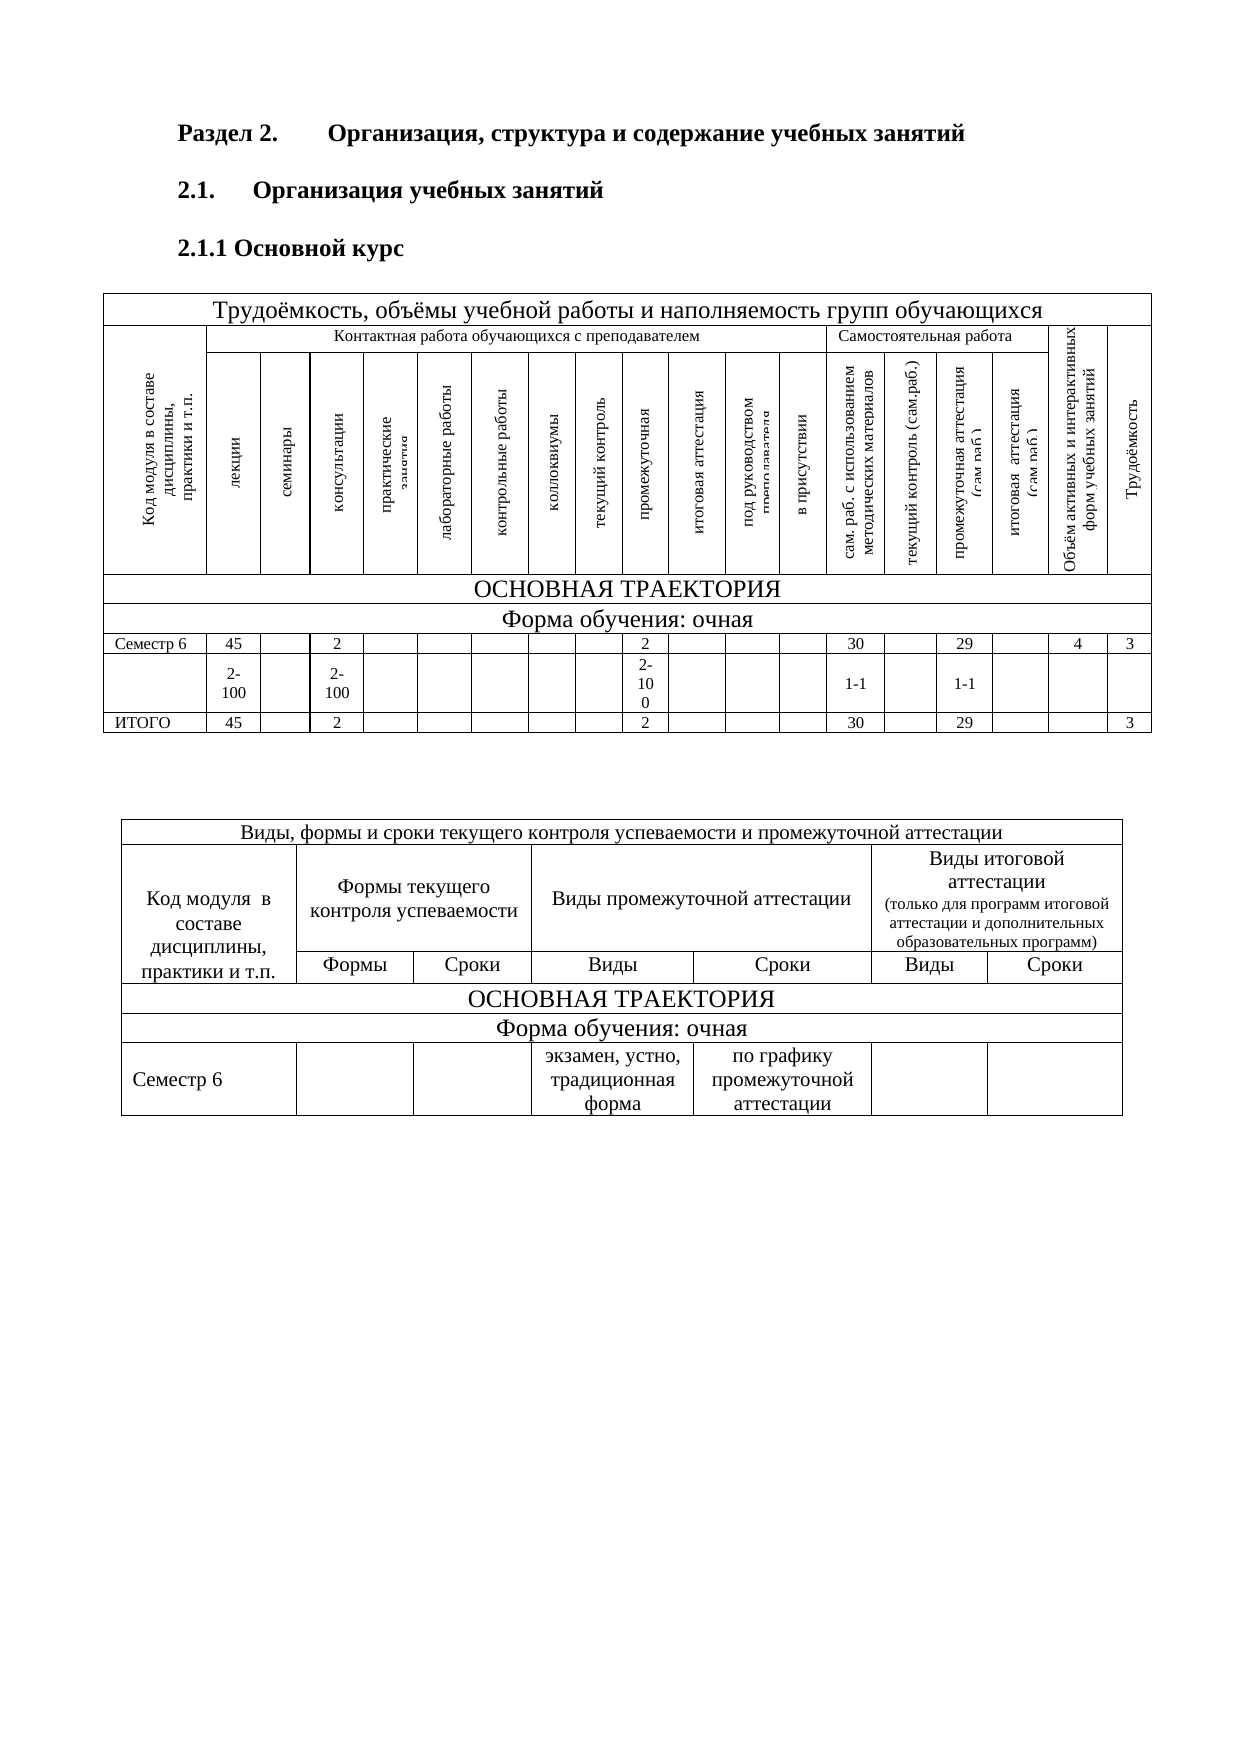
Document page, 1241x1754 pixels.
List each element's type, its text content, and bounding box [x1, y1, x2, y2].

table_cell итоговая аттестация [669, 353, 725, 573]
table_cell [1049, 713, 1107, 732]
table_cell практические занятия [364, 353, 417, 573]
table_cell [472, 713, 528, 732]
table_cell [885, 634, 936, 653]
table_cell [780, 713, 826, 732]
table_cell [1049, 654, 1107, 712]
table_cell Семестр 6 [122, 1043, 296, 1115]
table_cell [261, 654, 309, 712]
table_cell 30 [827, 713, 884, 732]
table_cell [669, 654, 725, 712]
table_cell сам. раб. с использованием методических материалов [827, 353, 884, 573]
table_cell [104, 654, 206, 712]
table_cell 45 [207, 634, 260, 653]
table_cell [669, 713, 725, 732]
table_cell [993, 713, 1048, 732]
table_cell Код модуля в составе дисциплины, практики и т.п. [122, 845, 296, 983]
table_cell Форма обучения: очная [122, 1014, 1122, 1042]
table_cell 2 [623, 634, 668, 653]
table_cell [529, 634, 575, 653]
table_cell [364, 634, 417, 653]
table_cell лекции [207, 353, 260, 573]
table_header Трудоёмкость, объёмы учебной работы и наполняемость групп обучающихся [104, 294, 1151, 325]
table_cell текущий контроль (сам.раб.) [885, 353, 936, 573]
table_cell Формы [297, 952, 413, 983]
table_cell [261, 634, 309, 653]
table_cell [885, 654, 936, 712]
table_cell [872, 1043, 987, 1115]
table_cell экзамен, устно, традиционная форма [532, 1043, 693, 1115]
table_cell 29 [937, 713, 992, 732]
table_cell консультации [311, 353, 363, 573]
table_cell [529, 654, 575, 712]
table_cell Виды [532, 952, 693, 983]
table_cell [364, 654, 417, 712]
table_cell [726, 713, 779, 732]
table_cell Виды [872, 952, 987, 983]
text 2.1. Организация учебных занятий [177, 176, 1152, 204]
table_cell коллоквиумы [529, 353, 575, 573]
table_cell [993, 634, 1048, 653]
table_cell ОСНОВНАЯ ТРАЕКТОРИЯ [104, 575, 1151, 603]
table_cell ОСНОВНАЯ ТРАЕКТОРИЯ [122, 984, 1122, 1012]
table_cell [472, 634, 528, 653]
table_cell 2 [311, 713, 363, 732]
table_cell итоговая аттестация (сам.раб.) [993, 353, 1048, 573]
table_cell Формы текущего контроля успеваемости [297, 845, 531, 951]
table_cell Объём активных и интерактивных форм учебных занятий [1049, 326, 1107, 573]
table_cell [669, 634, 725, 653]
table_cell 3 [1108, 634, 1151, 653]
table_cell 4 [1049, 634, 1107, 653]
table_cell Виды промежуточной аттестации [532, 845, 871, 951]
table_cell Контактная работа обучающихся с преподавателем [207, 326, 826, 352]
text 2.1.1 Основной курс [177, 233, 1152, 292]
table_cell промежуточная аттестация [623, 353, 668, 573]
table_cell [576, 634, 622, 653]
table_cell по графику промежуточной аттестации [694, 1043, 871, 1115]
table_cell 29 [937, 634, 992, 653]
table_cell [418, 634, 471, 653]
table_cell Виды итоговой аттестации (только для программ итоговой аттестации и дополнительных образовательных программ) [872, 845, 1122, 951]
table_cell [414, 1043, 531, 1115]
table_cell [364, 713, 417, 732]
table_cell [726, 654, 779, 712]
table_cell ИТОГО [104, 713, 206, 732]
table_cell 1-1 [937, 654, 992, 712]
table_cell [576, 713, 622, 732]
table_cell Сроки [988, 952, 1122, 983]
table_cell под руководством преподавателя [726, 353, 779, 573]
table_cell 2 [623, 713, 668, 732]
table_cell [261, 713, 309, 732]
table_cell контрольные работы [472, 353, 528, 573]
table_cell [576, 654, 622, 712]
text Раздел 2. Организация, структура и содержание учебных занятий [177, 118, 1152, 147]
table_cell 45 [207, 713, 260, 732]
table_cell Трудоёмкость [1108, 326, 1151, 573]
table_cell Семестр 6 [104, 634, 206, 653]
table_cell [472, 654, 528, 712]
table_cell [529, 713, 575, 732]
table_cell [297, 1043, 413, 1115]
table_cell [885, 713, 936, 732]
table_cell Форма обучения: очная [104, 604, 1151, 633]
table_cell 2-100 [207, 654, 260, 712]
table_cell 3 [1108, 713, 1151, 732]
table_cell [993, 654, 1048, 712]
table_header Виды, формы и сроки текущего контроля успеваемости и промежуточной аттестации [122, 820, 1122, 844]
table_cell семинары [261, 353, 309, 573]
table_cell Самостоятельная работа [827, 326, 1048, 352]
table_cell Код модуля в составе дисциплины, практики и т.п. [104, 326, 206, 573]
table_cell 2-100 [623, 654, 668, 712]
table_cell промежуточная аттестация (сам.раб.) [937, 353, 992, 573]
table_cell [726, 634, 779, 653]
table_cell 2 [311, 634, 363, 653]
table_cell Сроки [414, 952, 531, 983]
table_cell [418, 713, 471, 732]
table_cell [780, 654, 826, 712]
table_cell лабораторные работы [418, 353, 471, 573]
table_cell 2-100 [311, 654, 363, 712]
table_cell текущий контроль [576, 353, 622, 573]
table_cell [780, 634, 826, 653]
table_cell [988, 1043, 1122, 1115]
table_cell [418, 654, 471, 712]
table_cell Сроки [694, 952, 871, 983]
table_cell в присутствии преподавателя [780, 353, 826, 573]
table_cell 1-1 [827, 654, 884, 712]
table_cell 30 [827, 634, 884, 653]
table_cell [1108, 654, 1151, 712]
